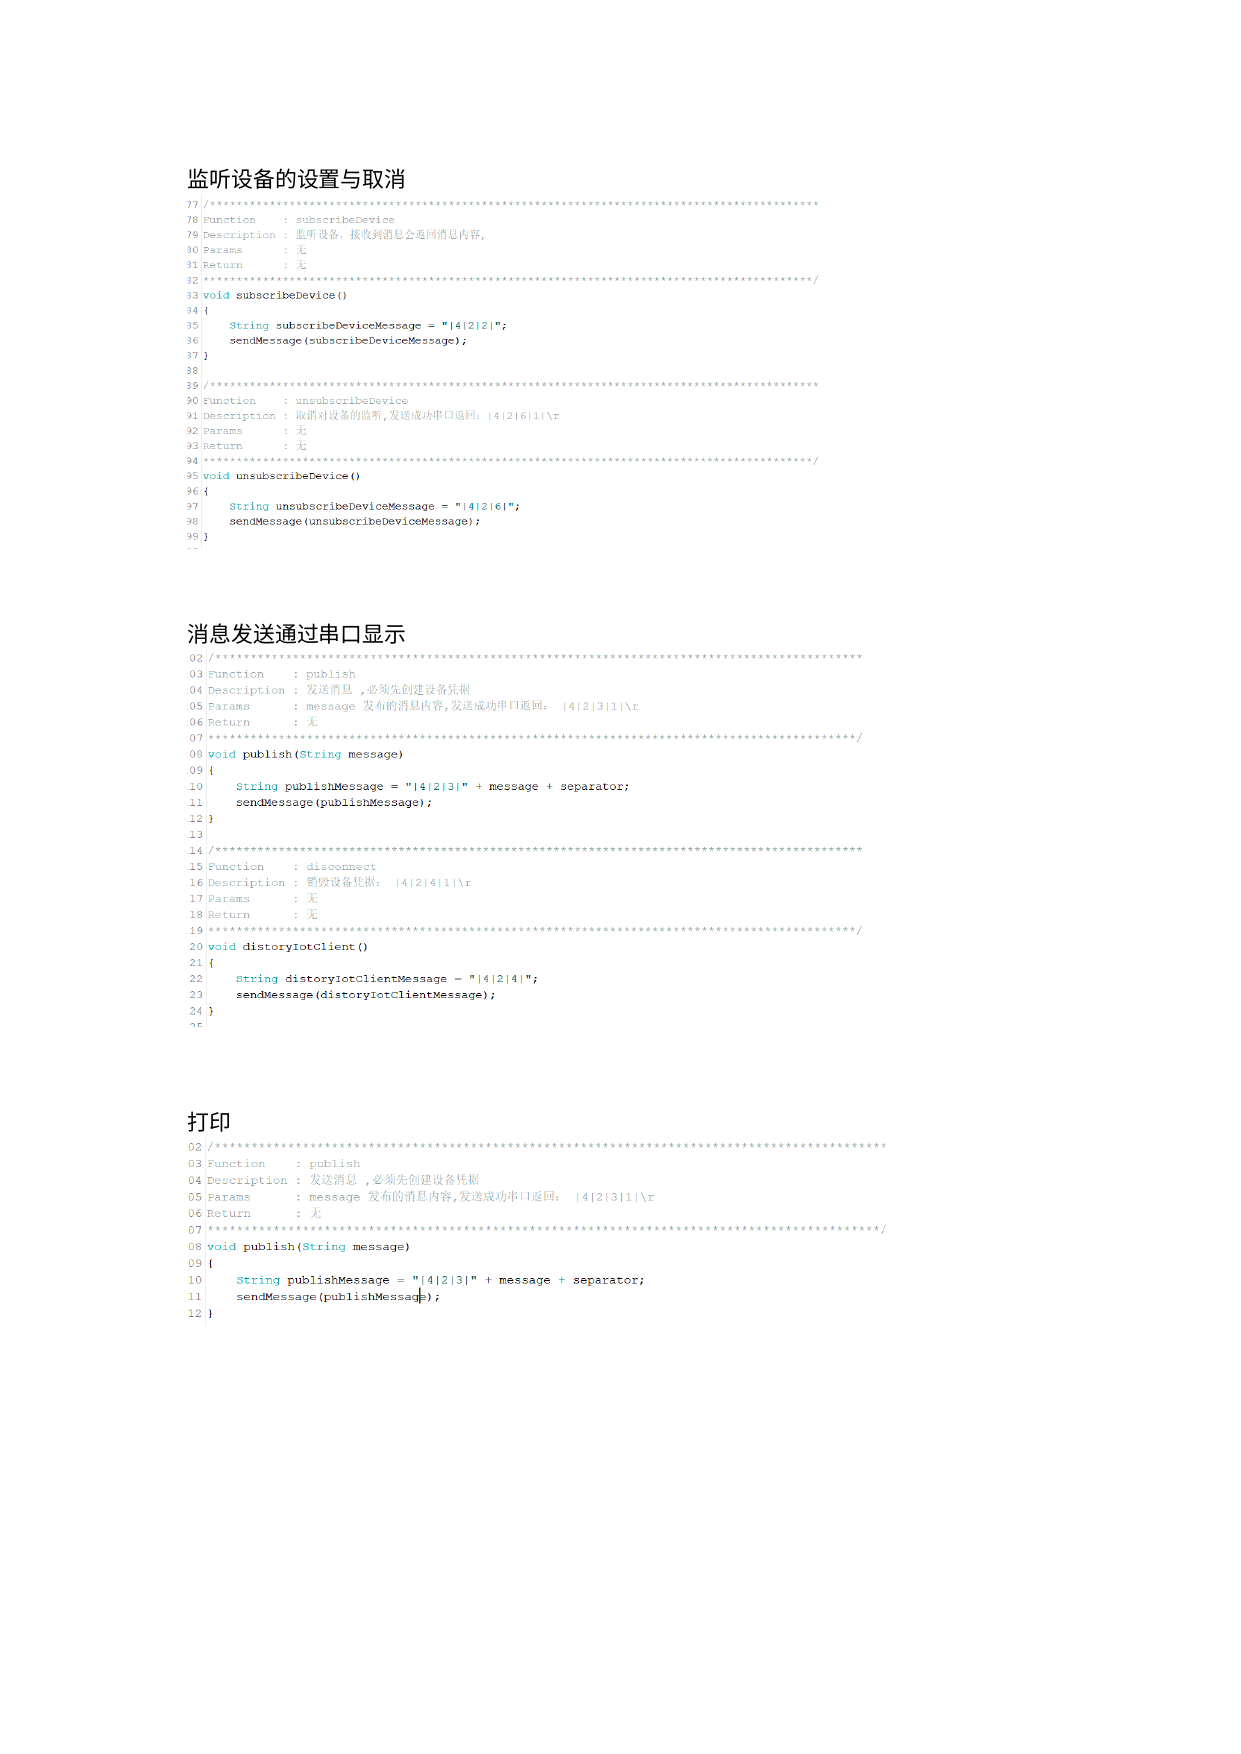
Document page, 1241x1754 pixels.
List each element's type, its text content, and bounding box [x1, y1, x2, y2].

picture [187, 1137, 996, 1326]
text 打印 [187, 1104, 1053, 1137]
text 消息发送通过串口显示 [187, 617, 1053, 649]
picture [187, 649, 1010, 1027]
text 监听设备的设置与取消 [187, 162, 1053, 194]
picture [187, 194, 1001, 549]
